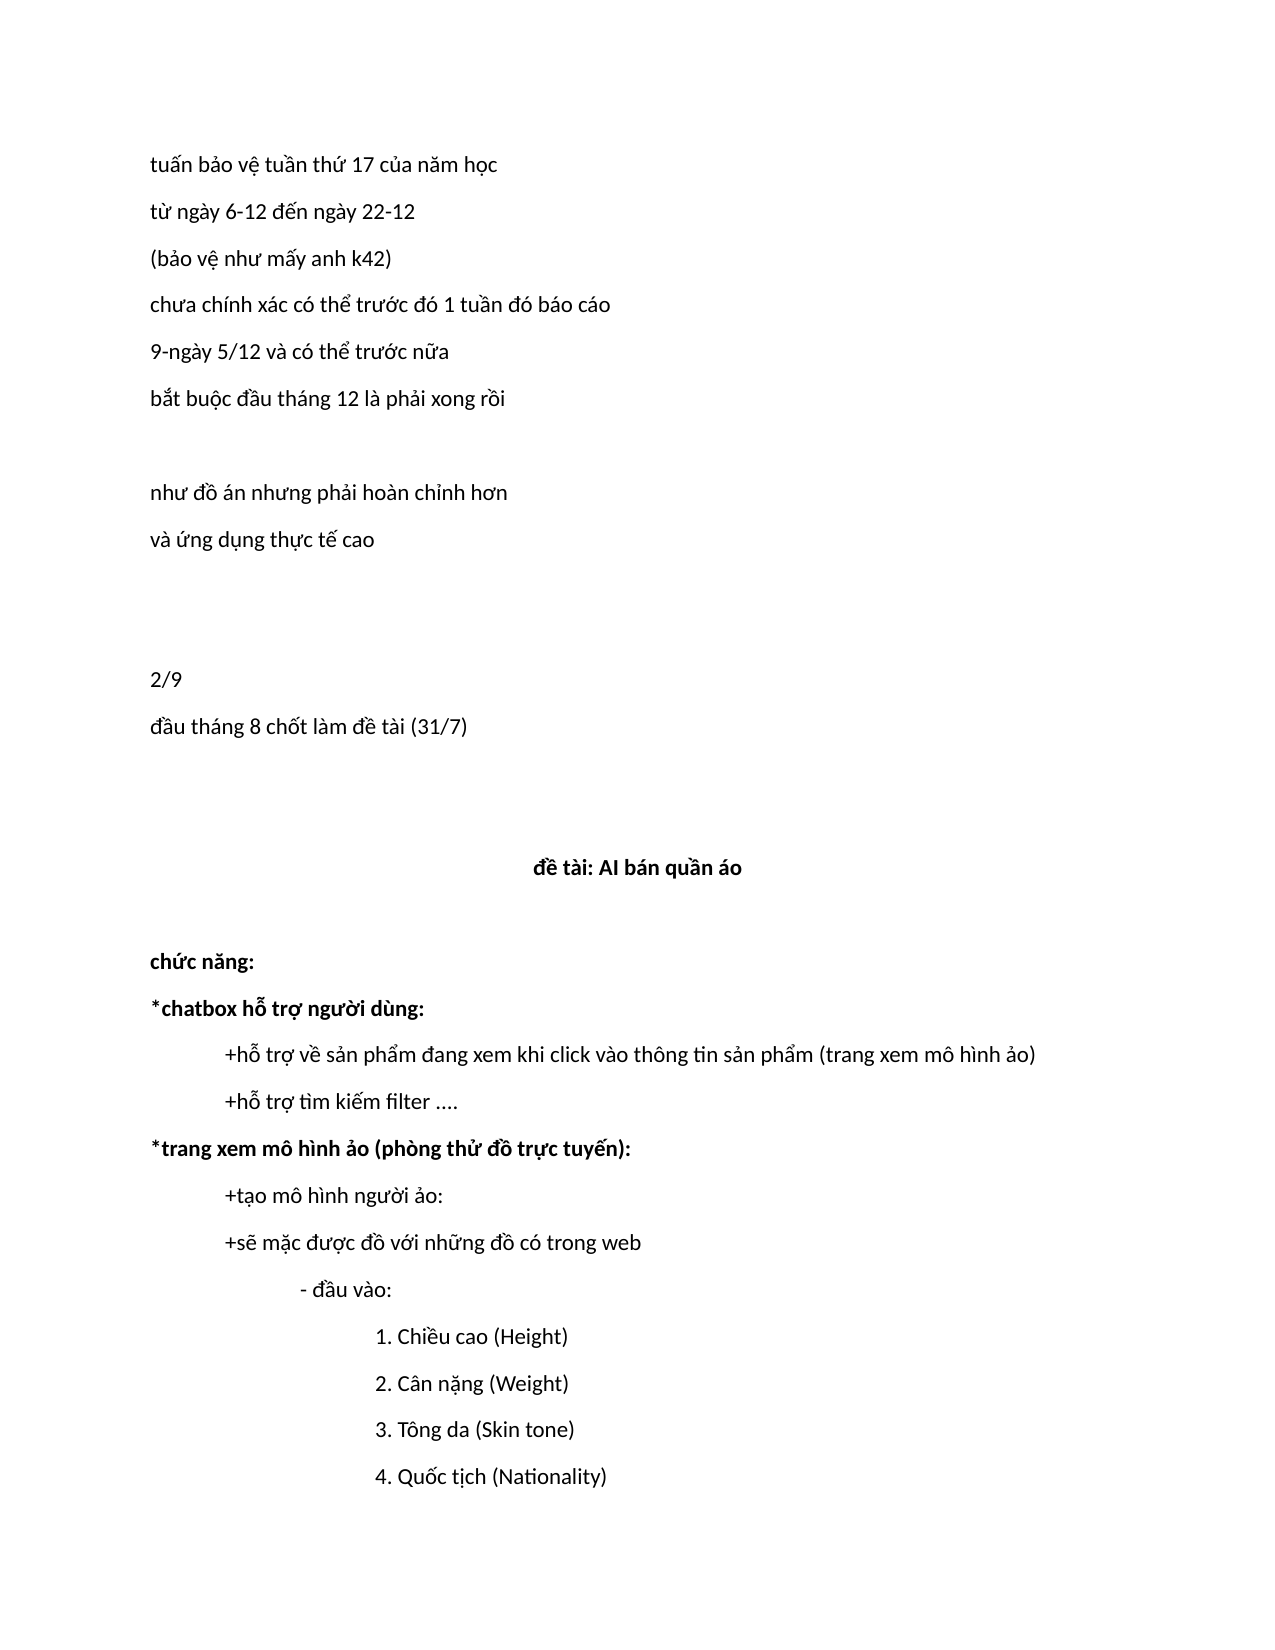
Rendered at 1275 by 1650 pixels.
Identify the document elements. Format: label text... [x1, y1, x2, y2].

text đề tài: AI bán quần áo [150, 853, 1125, 881]
text (bảo vệ như mấy anh k42) [150, 244, 1125, 272]
text bắt buộc đầu tháng 12 là phải xong rồi [150, 384, 1125, 412]
text 9-ngày 5/12 và có thể trước nữa [150, 337, 1125, 366]
text chưa chính xác có thể trước đó 1 tuần đó báo cáo [150, 291, 1125, 319]
text *chatbox hỗ trợ người dùng: [150, 994, 1125, 1022]
text +hỗ trợ về sản phẩm đang xem khi click vào thông tin sản phẩm (trang xem mô hình ảo) [150, 1041, 1125, 1069]
text chức năng: [150, 947, 1125, 975]
text và ứng dụng thực tế cao [150, 525, 1125, 553]
text +tạo mô hình người ảo: [150, 1181, 1125, 1209]
text từ ngày 6-12 đến ngày 22-12 [150, 197, 1125, 225]
text *trang xem mô hình ảo (phòng thử đồ trực tuyến): [150, 1134, 1125, 1162]
text +hỗ trợ tìm kiếm filter .... [150, 1087, 1125, 1116]
text đầu tháng 8 chốt làm đề tài (31/7) [150, 712, 1125, 741]
text như đồ án nhưng phải hoàn chỉnh hơn [150, 478, 1125, 506]
text 4. Quốc tịch (Nationality) [150, 1462, 1125, 1491]
text tuấn bảo vệ tuần thứ 17 của năm học [150, 150, 1125, 178]
text - đầu vào: [150, 1275, 1125, 1303]
text 1. Chiều cao (Height) [150, 1322, 1125, 1350]
text 2/9 [150, 666, 1125, 694]
text +sẽ mặc được đồ với những đồ có trong web [150, 1228, 1125, 1256]
text 2. Cân nặng (Weight) [150, 1369, 1125, 1397]
text 3. Tông da (Skin tone) [150, 1416, 1125, 1444]
